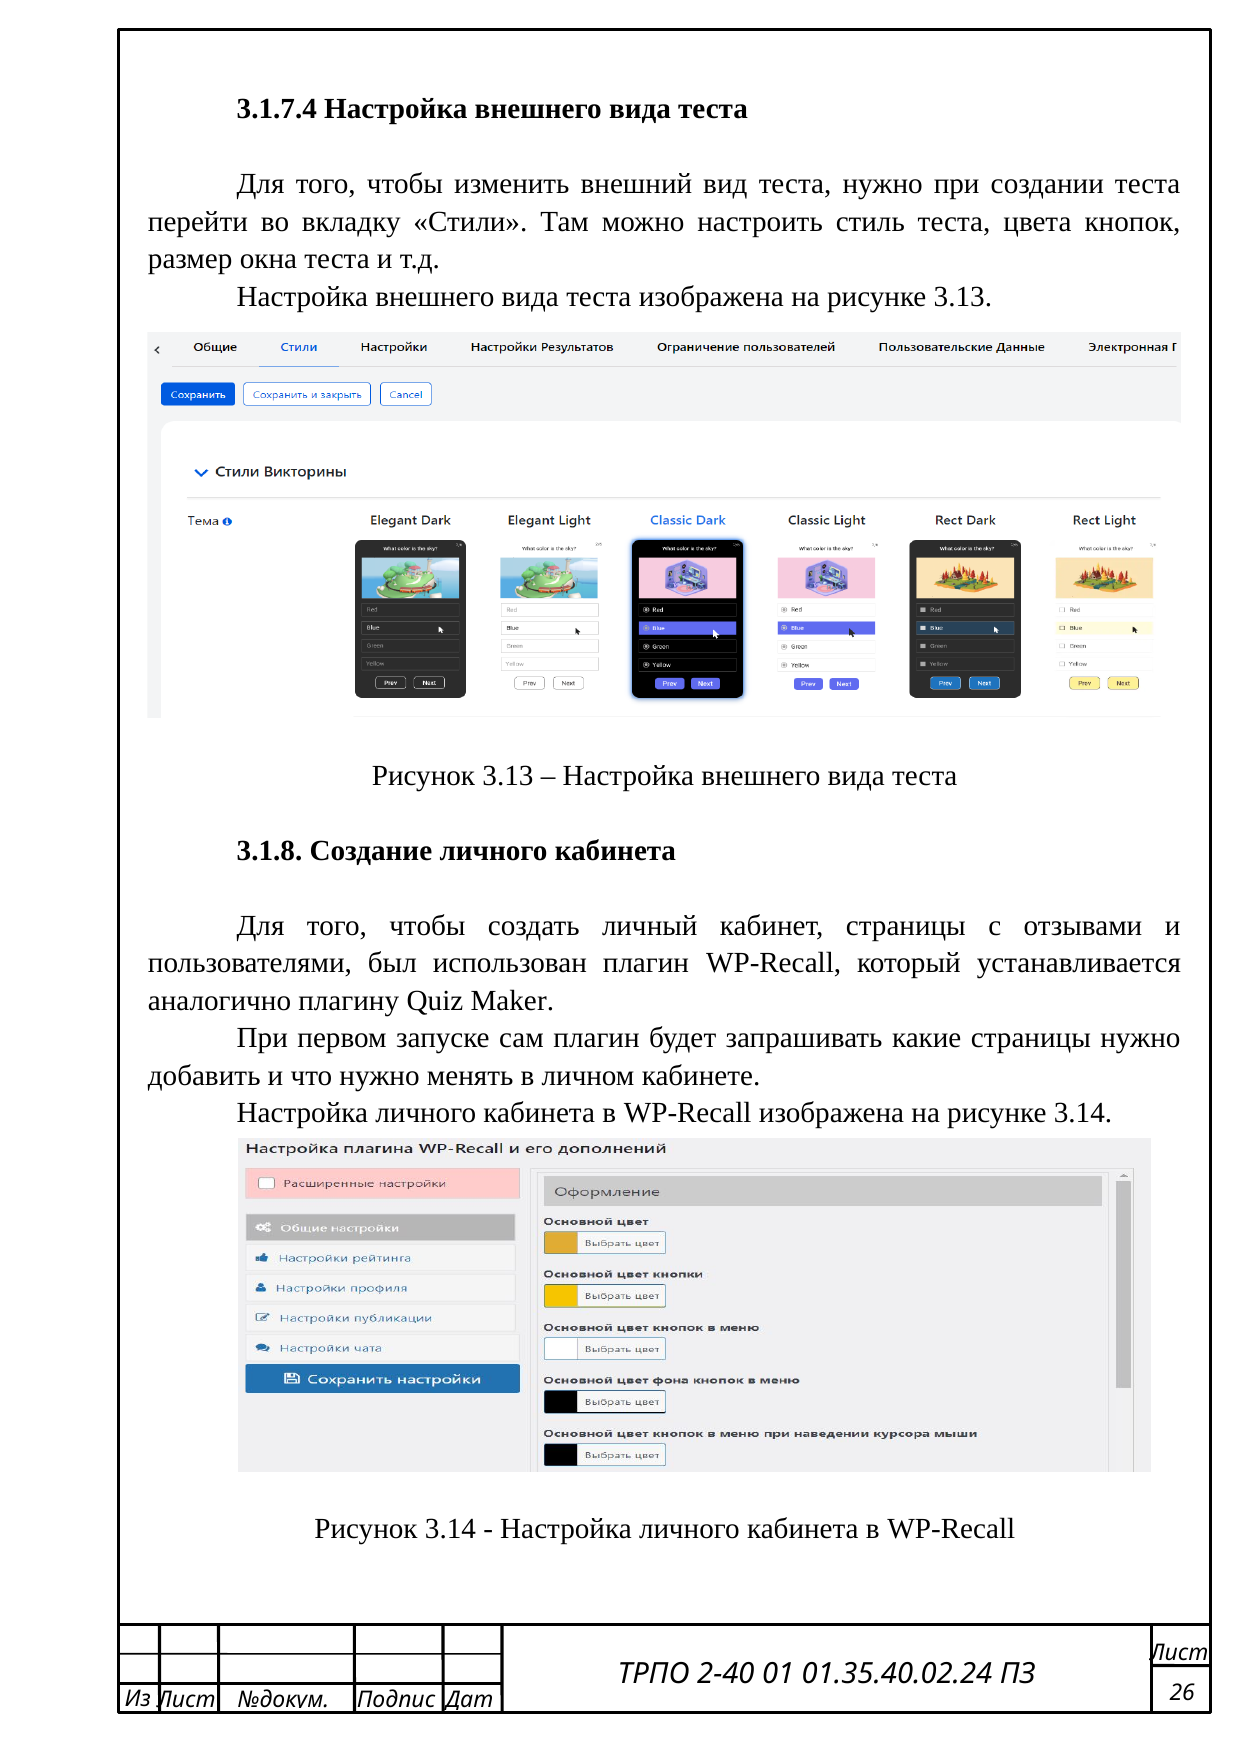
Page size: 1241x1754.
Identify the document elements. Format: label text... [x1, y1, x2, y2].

list Рисунок 3.14 - Настройка личного кабинета в WP-Recall [148, 1509, 1181, 1546]
picture [147, 332, 1181, 718]
list Настройка личного кабинета в WP-Recall изображена на рисунке 3.14. [148, 1093, 1181, 1130]
list Рисунок 3.13 – Настройка внешнего вида теста [148, 755, 1181, 793]
list При первом запуске сам плагин будет запрашивать какие страницы нужно добавить и что нужно менять в личном кабинете. [148, 1018, 1181, 1093]
list Для того, чтобы изменить внешний вид теста, нужно при создании теста перейти во вкладку «Стили». Там можно настроить стиль теста, цвета кнопок, размер окна теста и т.д. [148, 164, 1181, 276]
picture [238, 1138, 1151, 1472]
list Настройка внешнего вида теста изображена на рисунке 3.13. [148, 276, 1181, 314]
list 3.1.8. Создание личного кабинета [148, 830, 1092, 868]
list Для того, чтобы создать личный кабинет, страницы с отзывами и пользователями, был использован плагин WP-Recall, который устанавливается аналогично плагину Quiz Maker. [148, 905, 1181, 1018]
list 3.1.7.4 Настройка внешнего вида теста [148, 89, 1092, 126]
